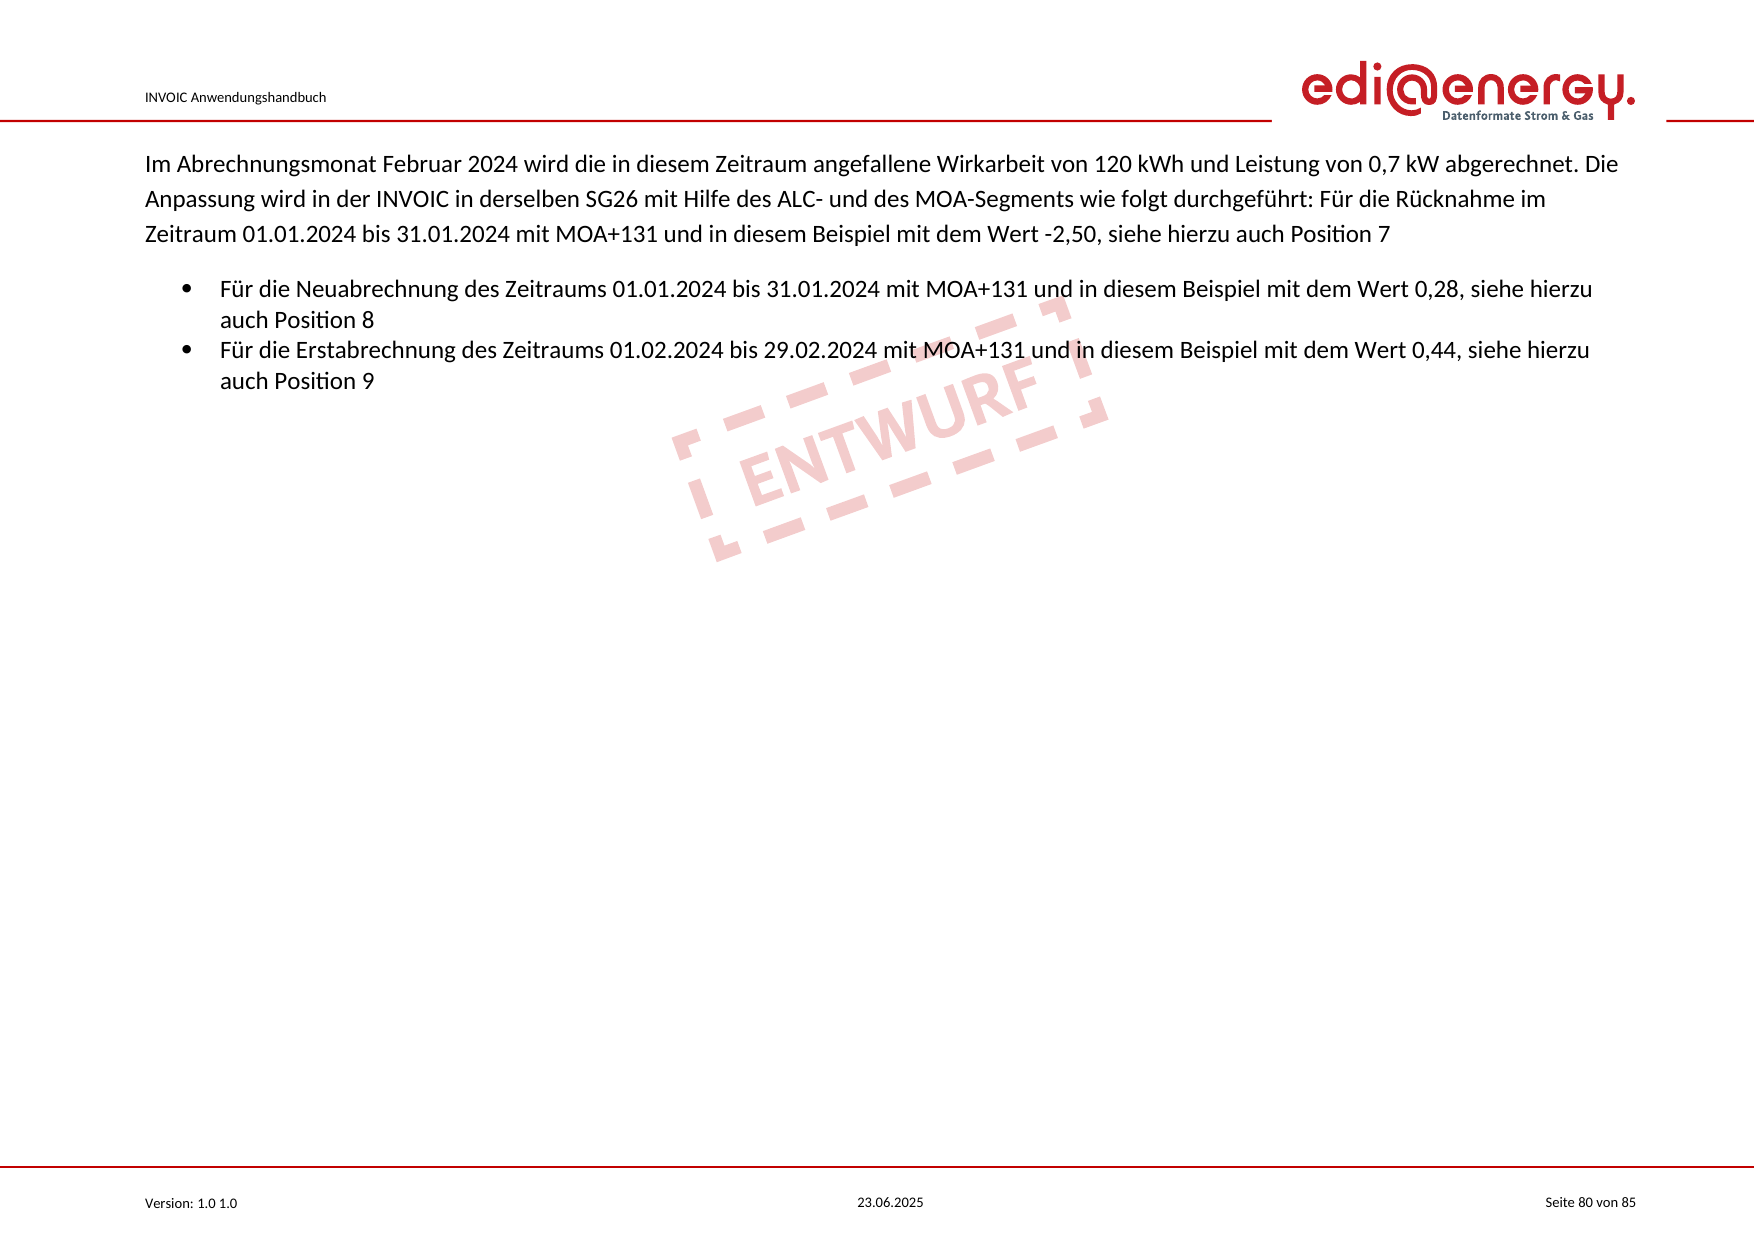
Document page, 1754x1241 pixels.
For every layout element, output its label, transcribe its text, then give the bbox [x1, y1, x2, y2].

list Für die Neuabrechnung des Zeitraums 01.01.2024 bis 31.01.2024 mit MOA+131 und in diesem Beispiel mit dem Wert 0,28, siehe hierzu auch Position 8 [182, 273, 1636, 334]
list Für die Erstabrechnung des Zeitraums 01.02.2024 bis 29.02.2024 mit MOA+131 und in diesem Beispiel mit dem Wert 0,44, siehe hierzu auch Position 9 [182, 334, 1636, 396]
text Im Abrechnungsmonat Februar 2024 wird die in diesem Zeitraum angefallene Wirkarbeit von 120 kWh und Leistung von 0,7 kW abgerechnet. Die Anpassung wird in der INVOIC in derselben SG26 mit Hilfe des ALC- und des MOA-Segments wie folgt durchgeführt: Für die Rücknahme im Zeitraum 01.01.2024 bis 31.01.2024 mit MOA+131 und in diesem Beispiel mit dem Wert -2,50, siehe hierzu auch Position 7 [145, 148, 1636, 248]
